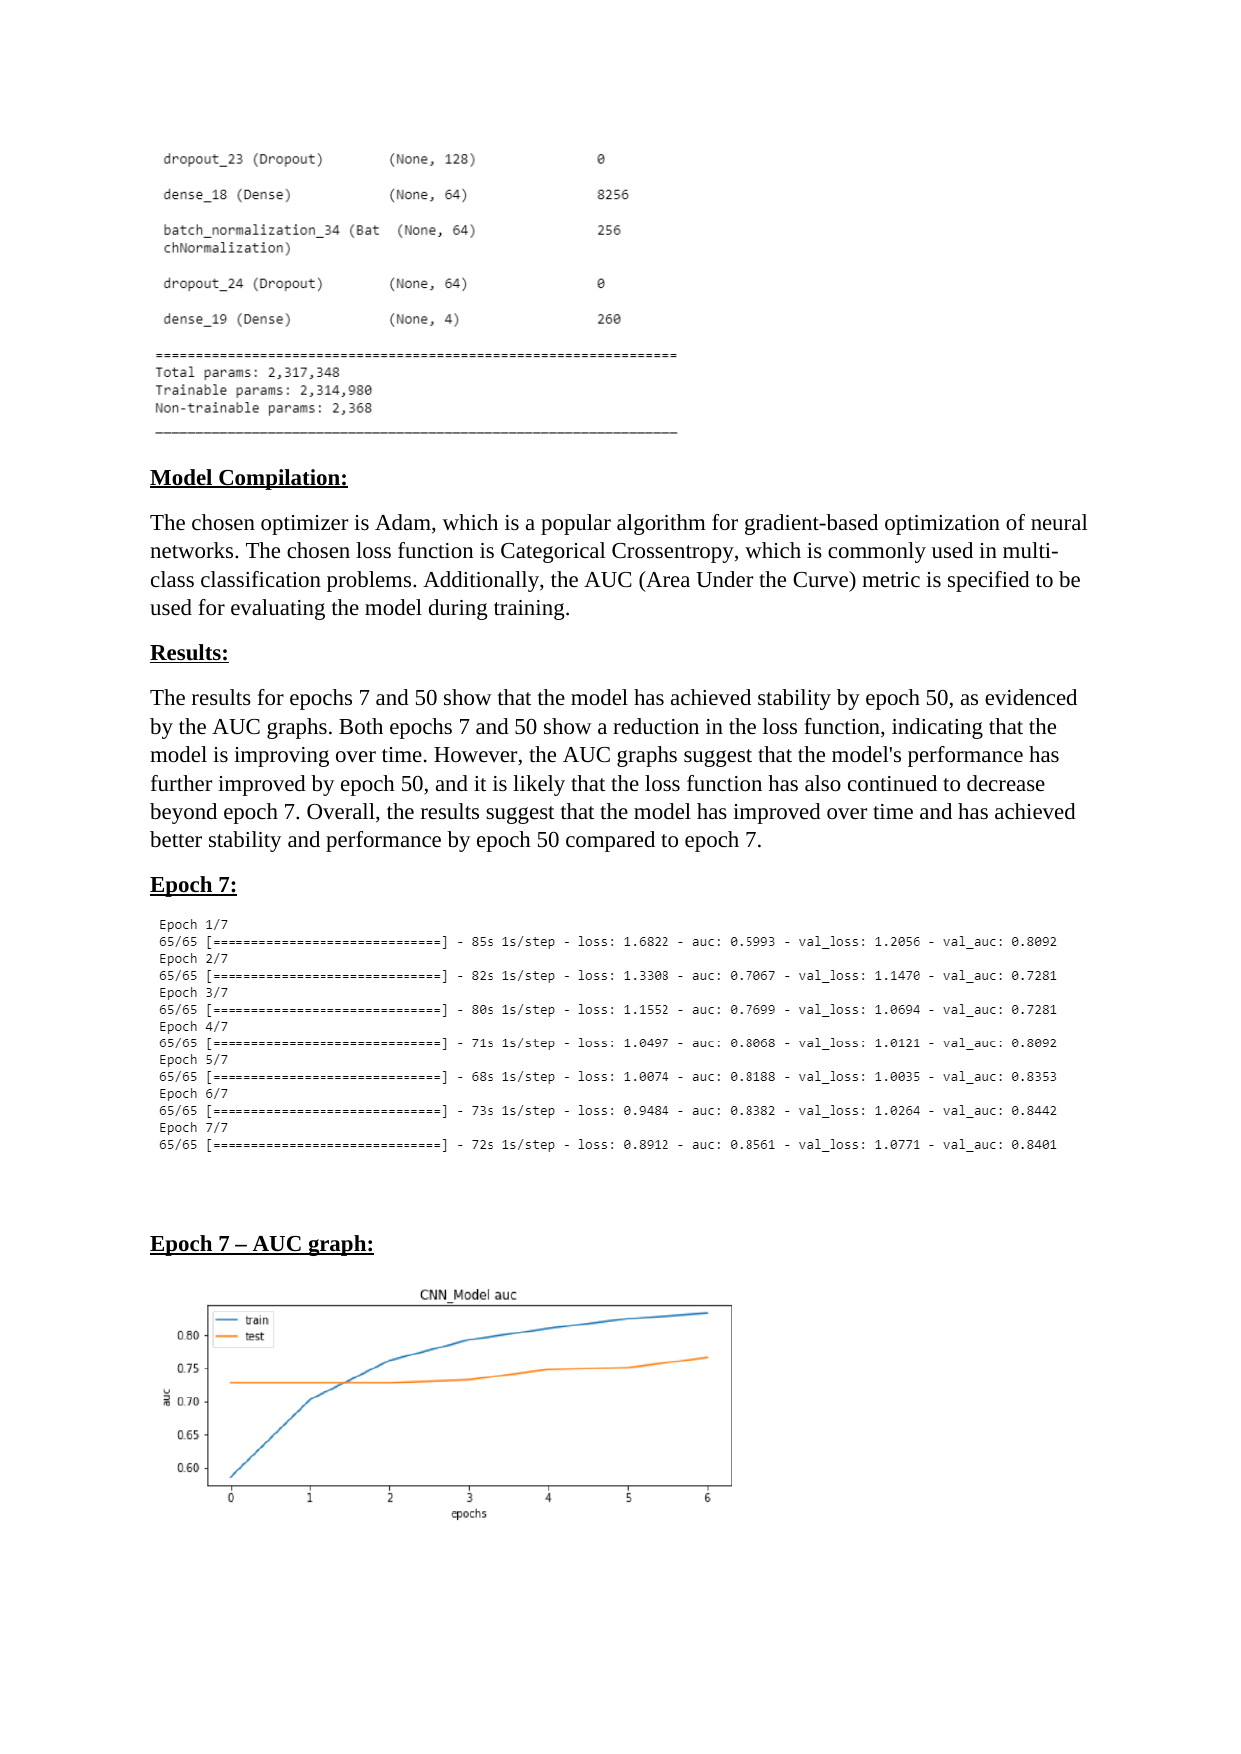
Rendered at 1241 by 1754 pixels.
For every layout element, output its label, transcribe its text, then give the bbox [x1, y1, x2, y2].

text Model Compilation: [150, 464, 1090, 490]
text Epoch 7: [150, 872, 1090, 898]
picture [150, 1275, 758, 1535]
picture [150, 150, 680, 445]
text Results: [150, 639, 1090, 666]
text Epoch 7 – AUC graph: [150, 1231, 1090, 1257]
text The results for epochs 7 and 50 show that the model has achieved stability by epoch 50, as evidenced by the AUC graphs. Both epochs 7 and 50 show a reduction in the loss function, indicating that the model is improving over time. However, the AUC graphs suggest that the model's performance has further improved by epoch 50, and it is likely that the loss function has also continued to decrease beyond epoch 7. Overall, the results suggest that the model has improved over time and has achieved better stability and performance by epoch 50 compared to epoch 7. [150, 684, 1090, 853]
text The chosen optimizer is Adam, which is a popular algorithm for gradient-based optimization of neural networks. The chosen loss function is Categorical Crossentropy, which is commonly used in multi-class classification problems. Additionally, the AUC (Area Under the Curve) metric is specified to be used for evaluating the model during training. [150, 509, 1090, 620]
picture [150, 916, 1091, 1167]
